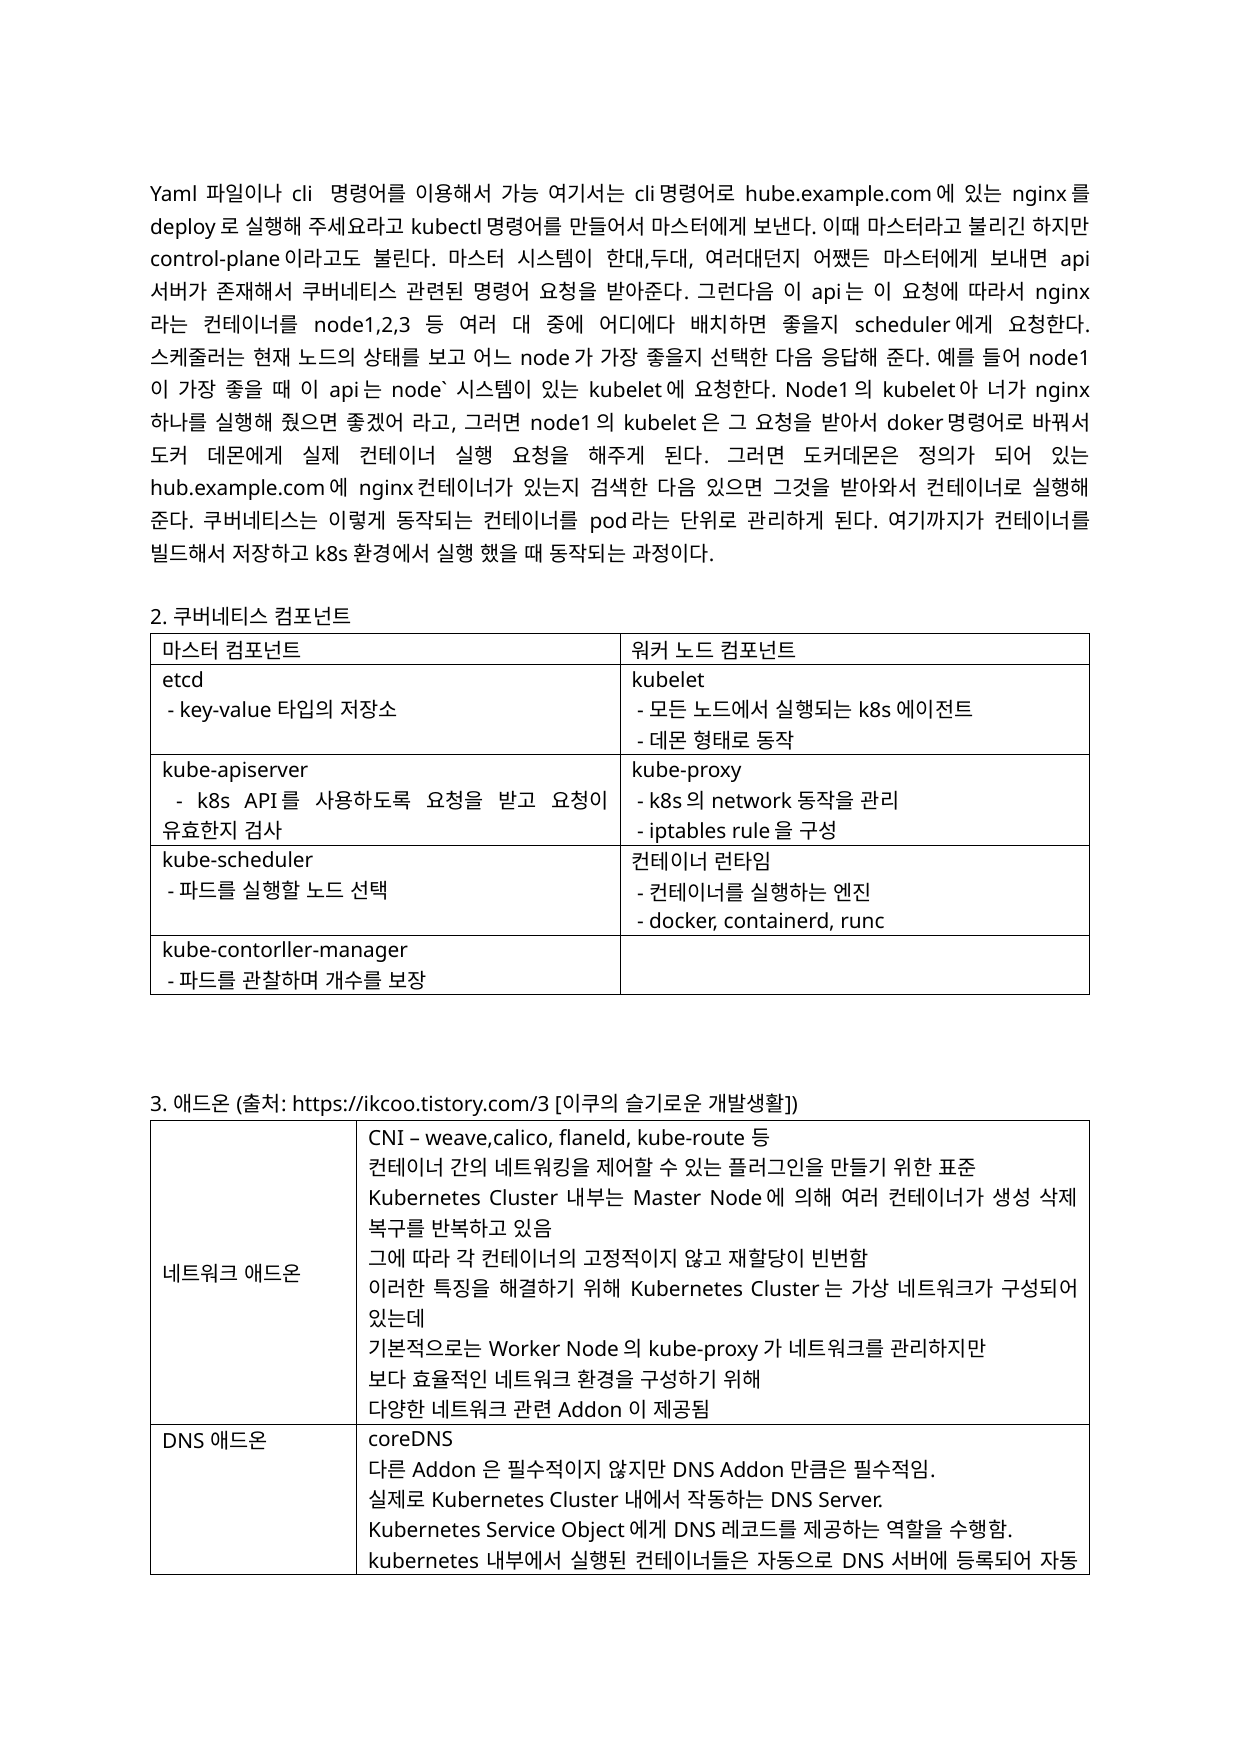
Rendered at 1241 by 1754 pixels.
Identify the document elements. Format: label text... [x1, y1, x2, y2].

table_cell kube-apiserver - k8s API를 사용하도록 요청을 받고 요청이 유효한지 검사 [151, 755, 620, 844]
table_cell kubelet - 모든 노드에서 실행되는 k8s 에이전트 - 데몬 형태로 동작 [621, 665, 1089, 754]
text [150, 177, 1090, 567]
table_cell kube-proxy - k8s의 network 동작을 관리 - iptables rule을 구성 [621, 755, 1089, 844]
table_cell 컨테이너 런타임 - 컨테이너를 실행하는 엔진 - docker, containerd, runc [621, 846, 1089, 934]
table_cell kube-scheduler - 파드를 실행할 노드 선택 [151, 846, 620, 934]
text 3. 애드온 (출처: https://ikcoo.tistory.com/3 [이쿠의 슬기로운 개발생활]) [150, 1087, 1090, 1117]
table_header 네트워크 애드온 [151, 1121, 356, 1423]
table_cell kube-contorller-manager - 파드를 관찰하며 개수를 보장 [151, 936, 620, 994]
table_cell [621, 936, 1089, 994]
table_cell DNS 애드온 [151, 1425, 356, 1574]
table_header 마스터 컴포넌트 [151, 634, 620, 664]
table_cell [357, 1425, 1089, 1574]
text 2. 쿠버네티스 컴포넌트 [150, 600, 1090, 631]
table_cell etcd - key-value 타입의 저장소 [151, 665, 620, 754]
table_header 워커 노드 컴포넌트 [621, 634, 1089, 664]
table_header CNI – weave,calico, flaneld, kube-route 등 컨테이너 간의 네트워킹을 제어할 수 있는 플러그인을 만들기 위한 표준 Kubernetes Cluster 내부는 Master Node에 의해 여러 컨테이너가 생성 삭제 복구를 반복하고 있음 그에 따라 각 컨테이너의 고정적이지 않고 재할당이 빈번함 이러한 특징을 해결하기 위해 Kubernetes Cluster는 가상 네트워크가 구성되어 있는데 기본적으로는 Worker Node의 kube-proxy 가 네트워크를 관리하지만 보다 효율적인 네트워크 환경을 구성하기 위해 다양한 네트워크 관련 Addon 이 제공됨 [357, 1121, 1089, 1423]
